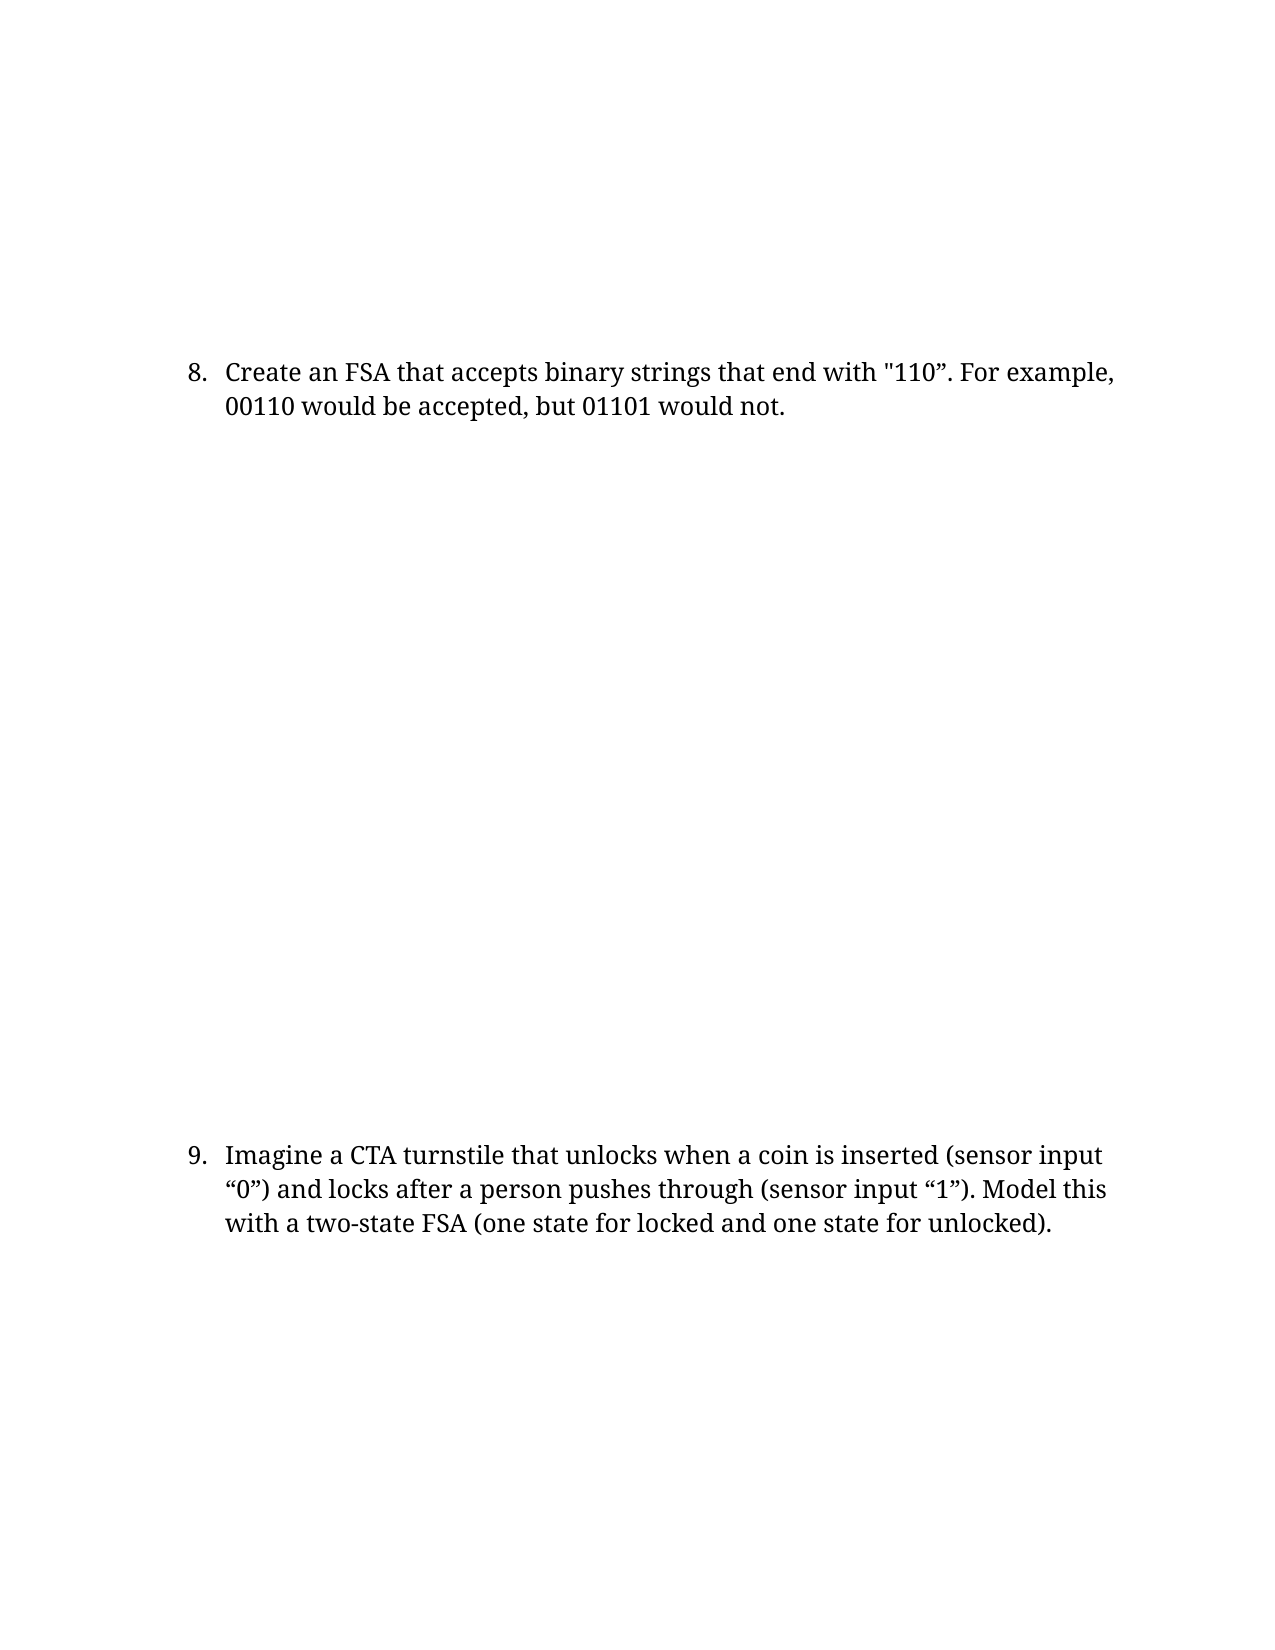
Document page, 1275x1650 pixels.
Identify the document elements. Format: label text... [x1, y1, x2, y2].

list Create an FSA that accepts binary strings that end with "110”. For example, 00110 would be accepted, but 01101 would not. [187, 354, 1125, 422]
list Imagine a CTA turnstile that unlocks when a coin is inserted (sensor input “0”) and locks after a person pushes through (sensor input “1”). Model this with a two-state FSA (one state for locked and one state for unlocked). [187, 1138, 1125, 1240]
